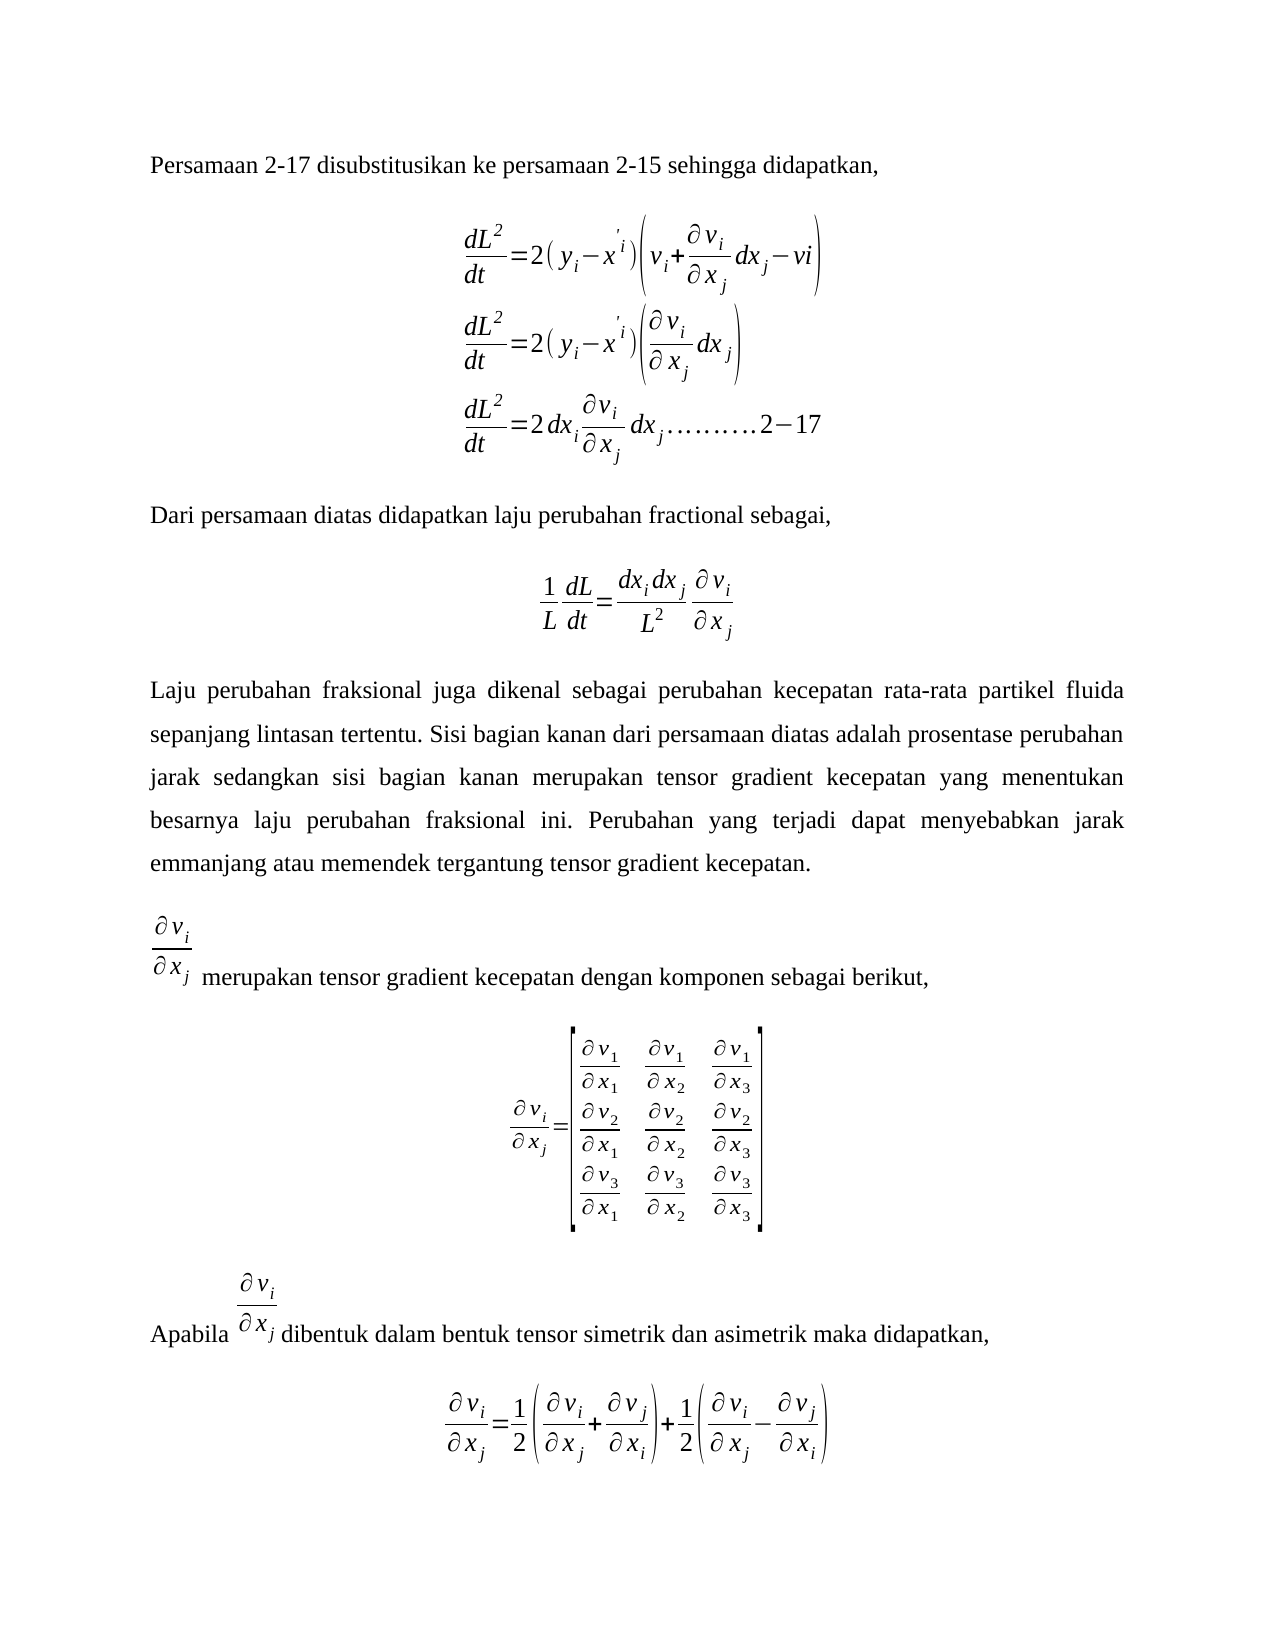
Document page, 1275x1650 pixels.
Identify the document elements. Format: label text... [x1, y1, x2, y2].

text Dari persamaan diatas didapatkan laju perubahan fractional sebagai, [150, 500, 1125, 529]
text Persamaan 2-17 disubstitusikan ke persamaan 2-15 sehingga didapatkan, [150, 150, 1125, 179]
text merupakan tensor gradient kecepatan dengan komponen sebagai berikut, [150, 912, 1125, 991]
text Laju perubahan fraksional juga dikenal sebagai perubahan kecepatan rata-rata partikel fluida sepanjang lintasan tertentu. Sisi bagian kanan dari persamaan diatas adalah prosentase perubahan jarak sedangkan sisi bagian kanan merupakan tensor gradient kecepatan yang menentukan besarnya laju perubahan fraksional ini. Perubahan yang terjadi dapat menyebabkan jarak emmanjang atau memendek tergantung tensor gradient kecepatan. [150, 676, 1125, 877]
text Apabila dibentuk dalam bentuk tensor simetrik dan asimetrik maka didapatkan, [150, 1269, 1125, 1348]
